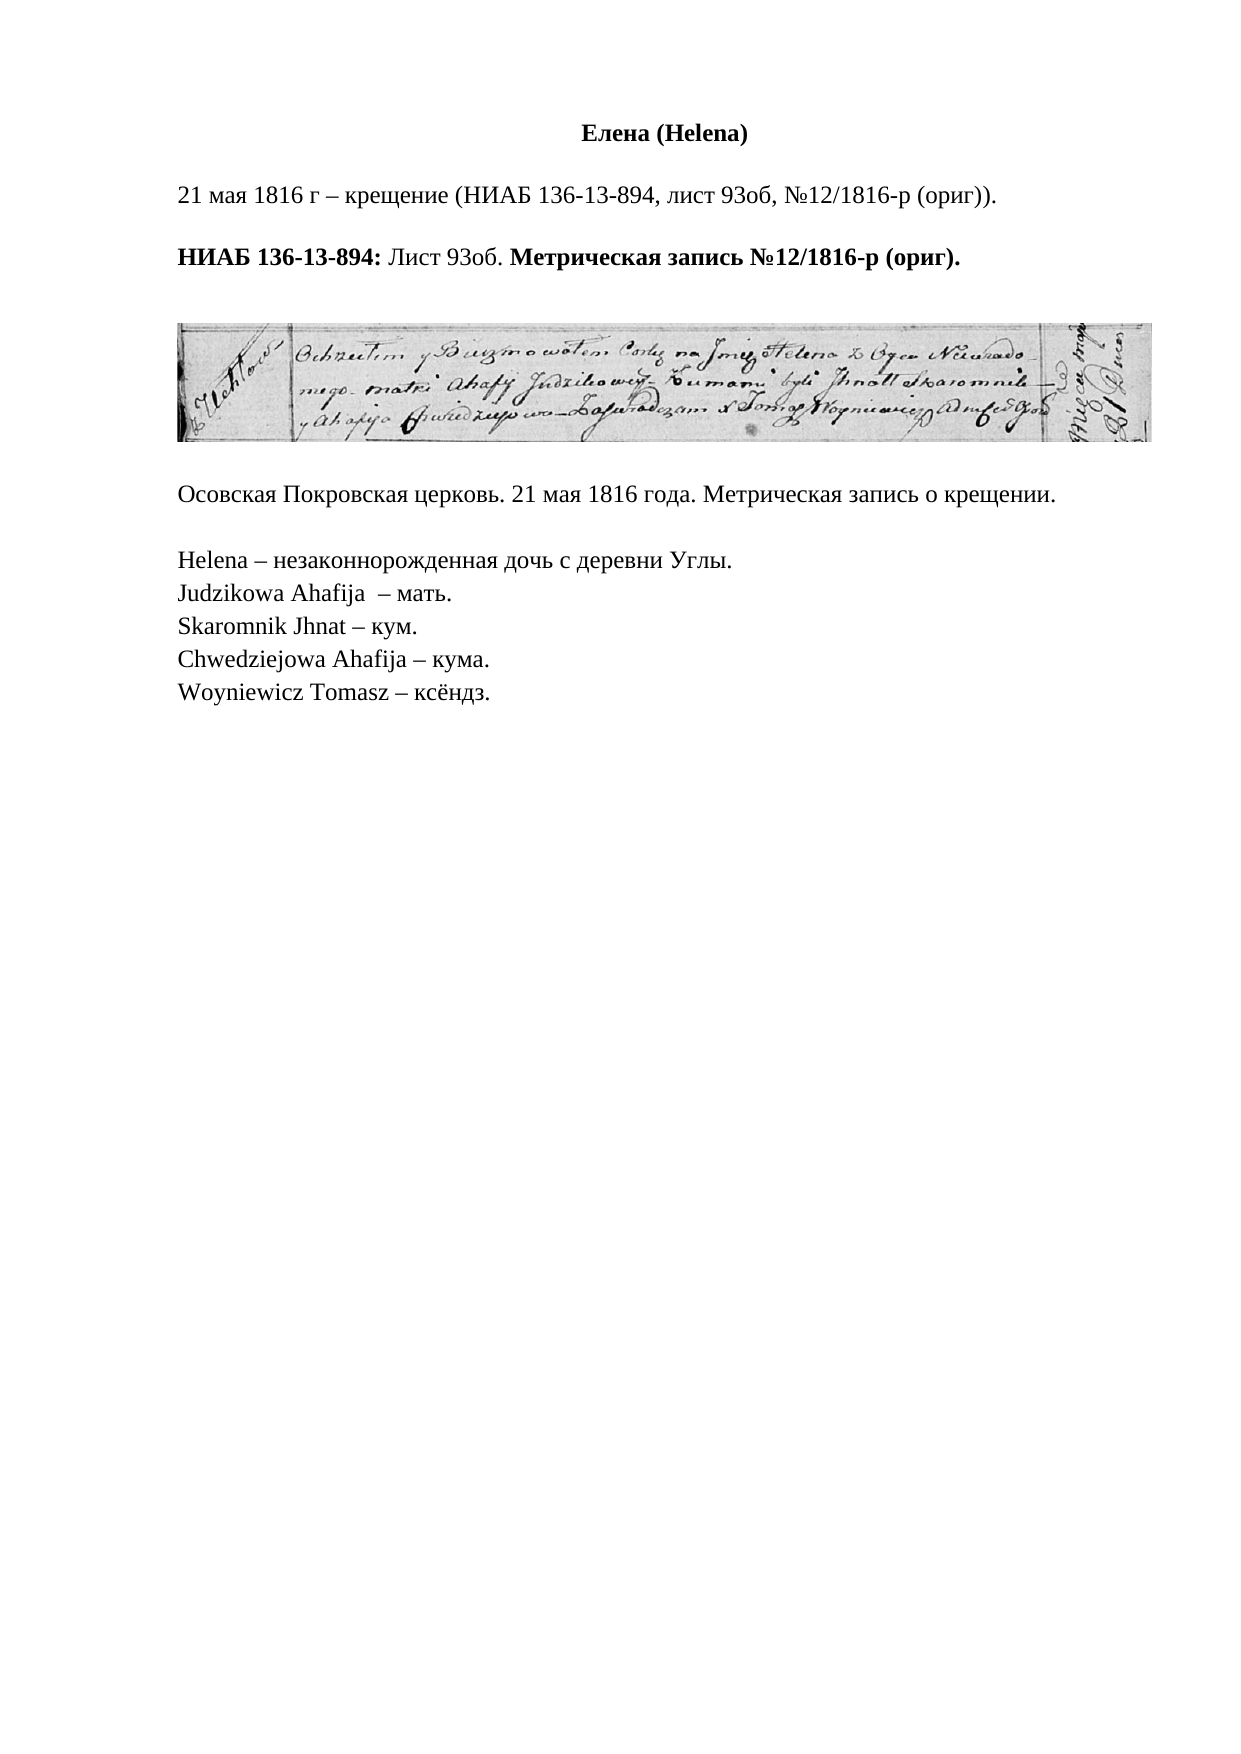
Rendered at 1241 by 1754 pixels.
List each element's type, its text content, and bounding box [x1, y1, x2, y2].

text Елена (Helena) [177, 118, 1152, 147]
picture [177, 323, 1152, 442]
text Helena – незаконнорожденная дочь с деревни Углы. [177, 545, 1152, 574]
text Woyniewicz Tomasz – ксёндз. [177, 677, 1152, 706]
text Judzikowa Ahafija – мать. [177, 578, 1152, 607]
text Skaromnik Jhnat – кум. [177, 611, 1152, 640]
text НИАБ 136-13-894: Лист 93об. Метрическая запись №12/1816-р (ориг). [177, 242, 1152, 271]
text Chwedziejowa Ahafija – кума. [177, 644, 1152, 673]
text Осовская Покровская церковь. 21 мая 1816 года. Метрическая запись о крещении. [177, 479, 1152, 508]
text 21 мая 1816 г – крещение (НИАБ 136-13-894, лист 93об, №12/1816-р (ориг)). [177, 180, 1152, 209]
